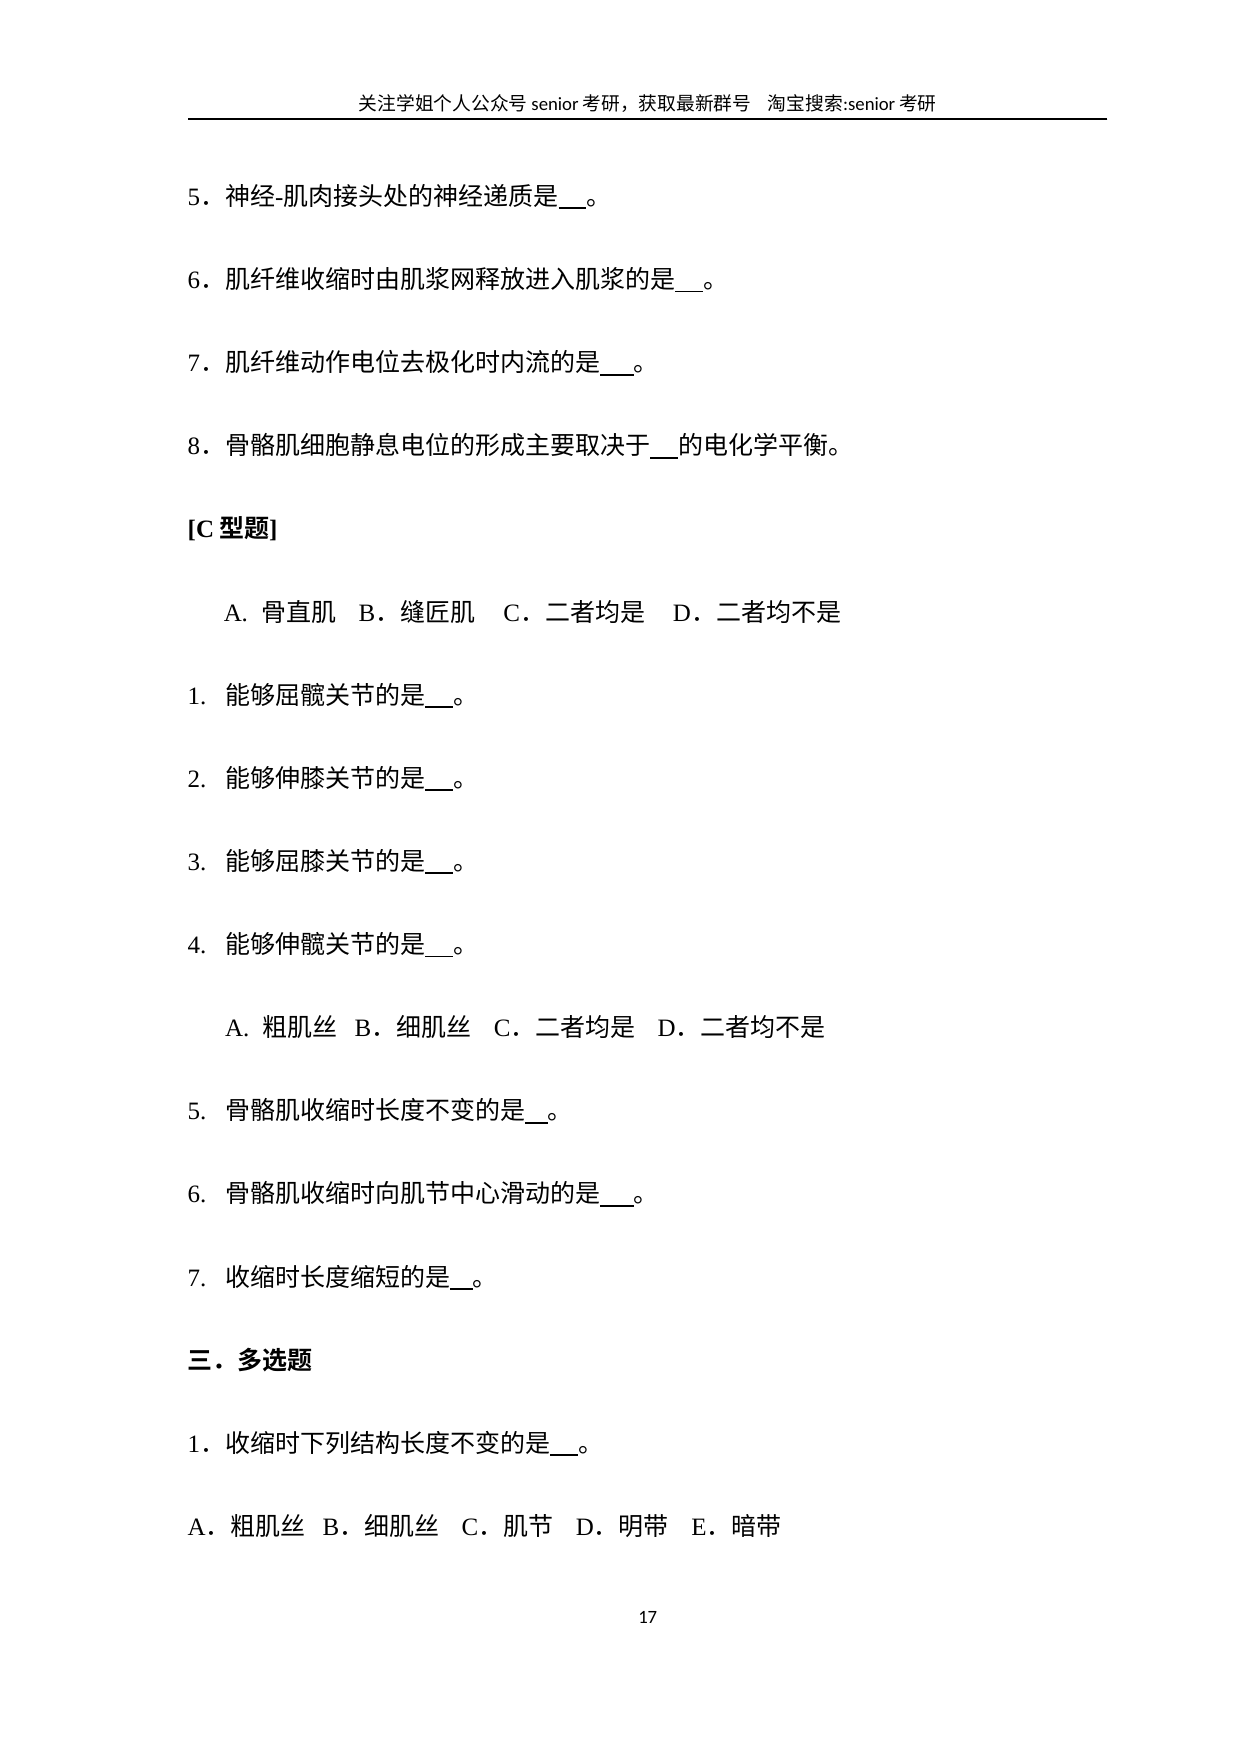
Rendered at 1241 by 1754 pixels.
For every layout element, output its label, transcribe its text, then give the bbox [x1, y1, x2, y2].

list 骨骼肌收缩时长度不变的是 。 [187, 1076, 1107, 1141]
list 骨直肌 B．缝匠肌 C．二者均是 D．二者均不是 [223, 578, 1107, 643]
list 能够屈膝关节的是 。 [187, 827, 1107, 892]
text 7．肌纤维动作电位去极化时内流的是 。 [187, 328, 1107, 393]
list 能够屈髋关节的是 。 [187, 661, 1107, 726]
list 骨骼肌收缩时向肌节中心滑动的是 。 [187, 1159, 1107, 1224]
list 粗肌丝 B．细肌丝 C．二者均是 D．二者均不是 [225, 993, 1107, 1058]
text 5．神经-肌肉接头处的神经递质是 。 [187, 162, 1107, 227]
list 能够伸髋关节的是 。 [187, 910, 1107, 975]
text 8．骨骼肌细胞静息电位的形成主要取决于 的电化学平衡。 [187, 411, 1107, 476]
text [C型题] [187, 494, 1107, 559]
text 三．多选题 [187, 1326, 1107, 1391]
list 收缩时长度缩短的是 。 [187, 1243, 1107, 1308]
text A．粗肌丝 B．细肌丝 C．肌节 D．明带 E．暗带 [187, 1492, 1107, 1557]
text 1．收缩时下列结构长度不变的是 。 [187, 1409, 1107, 1474]
text 6．肌纤维收缩时由肌浆网释放进入肌浆的是 。 [187, 245, 1107, 310]
list 能够伸膝关节的是 。 [187, 744, 1107, 809]
